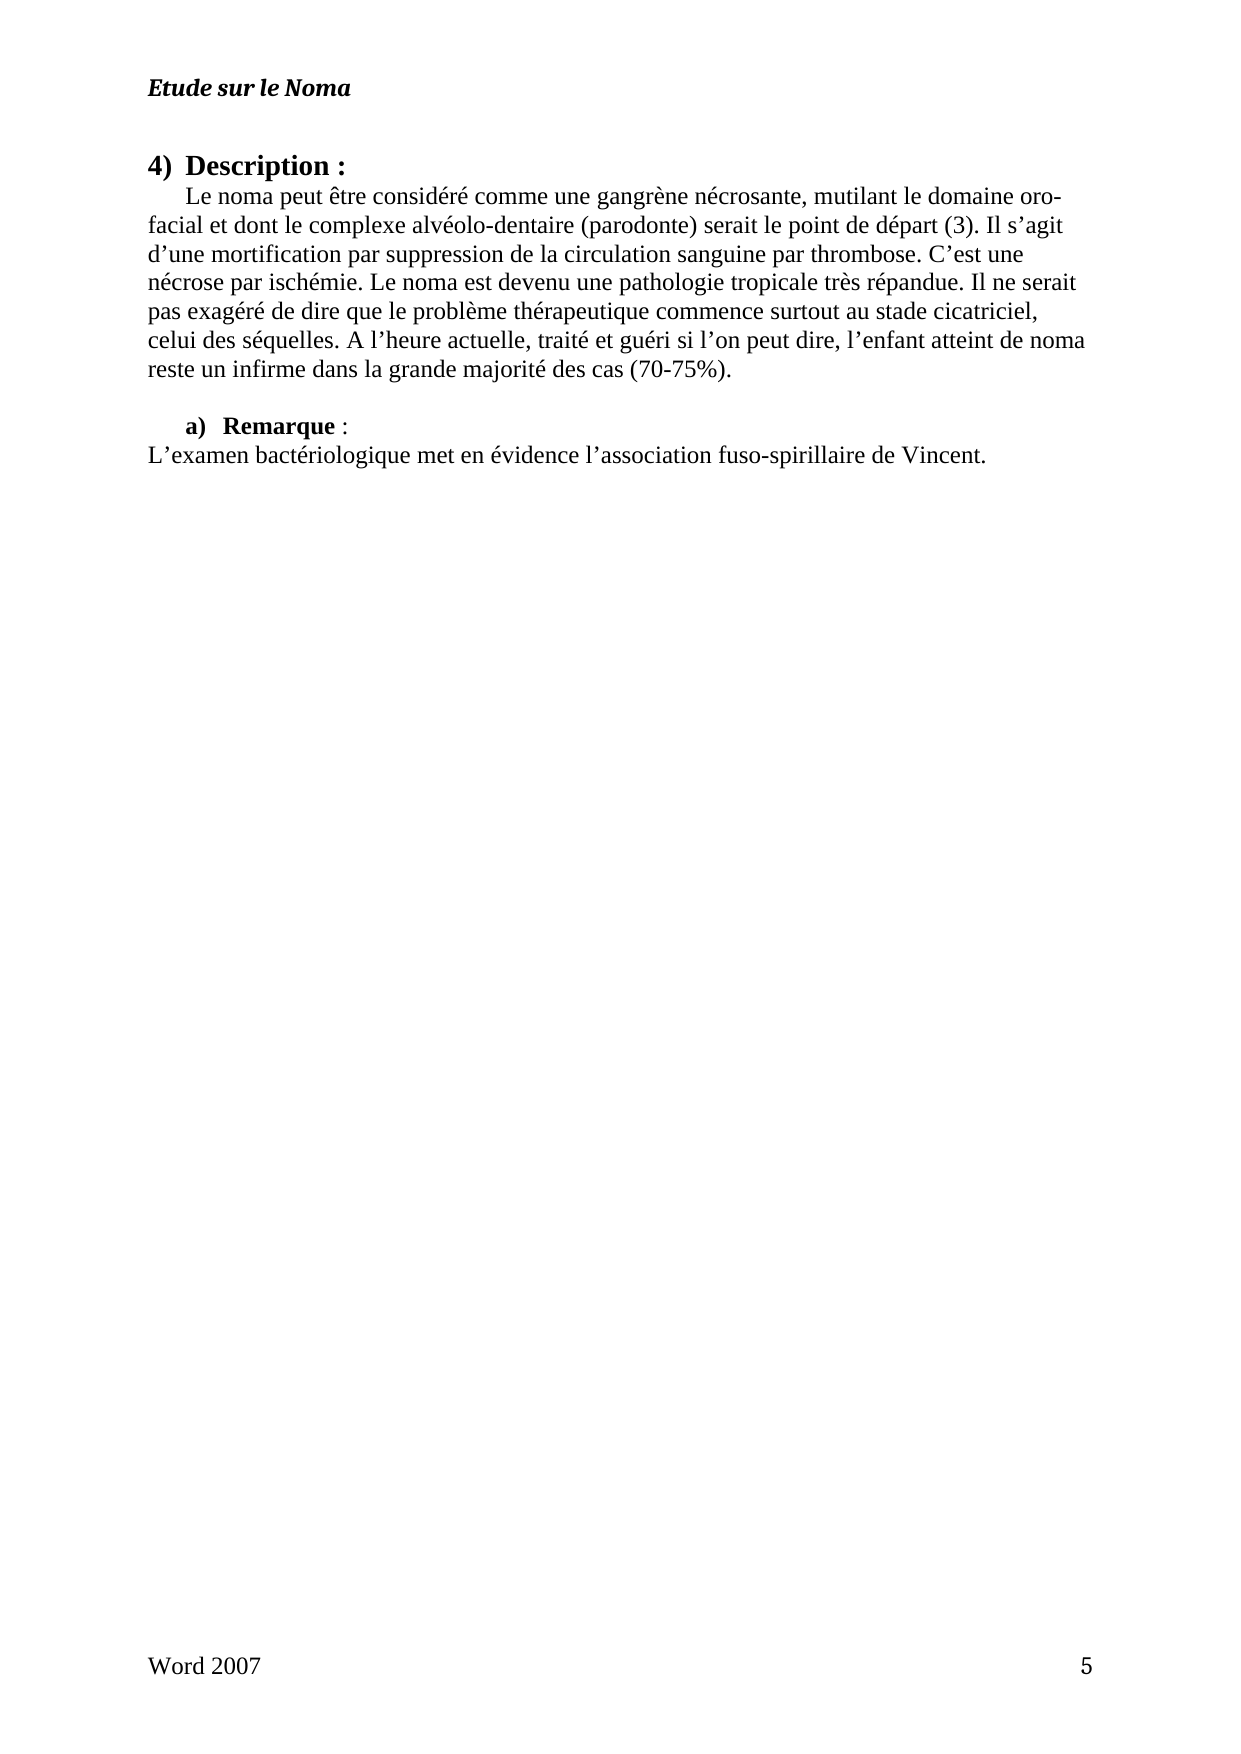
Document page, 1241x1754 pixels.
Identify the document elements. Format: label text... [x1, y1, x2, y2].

list Remarque : [185, 411, 1093, 440]
text L’examen bactériologique met en évidence l’association fuso-spirillaire de Vincent. [148, 440, 1093, 469]
text Le noma peut être considéré comme une gangrène nécrosante, mutilant le domaine oro-facial et dont le complexe alvéolo-dentaire (parodonte) serait le point de départ (3). Il s’agit d’une mortification par suppression de la circulation sanguine par thrombose. C’est une nécrose par ischémie. Le noma est devenu une pathologie tropicale très répandue. Il ne serait pas exagéré de dire que le problème thérapeutique commence surtout au stade cicatriciel, celui des séquelles. A l’heure actuelle, traité et guéri si l’on peut dire, l’enfant atteint de noma reste un infirme dans la grande majorité des cas (70-75%). [148, 181, 1093, 382]
list Description : [148, 148, 1093, 181]
